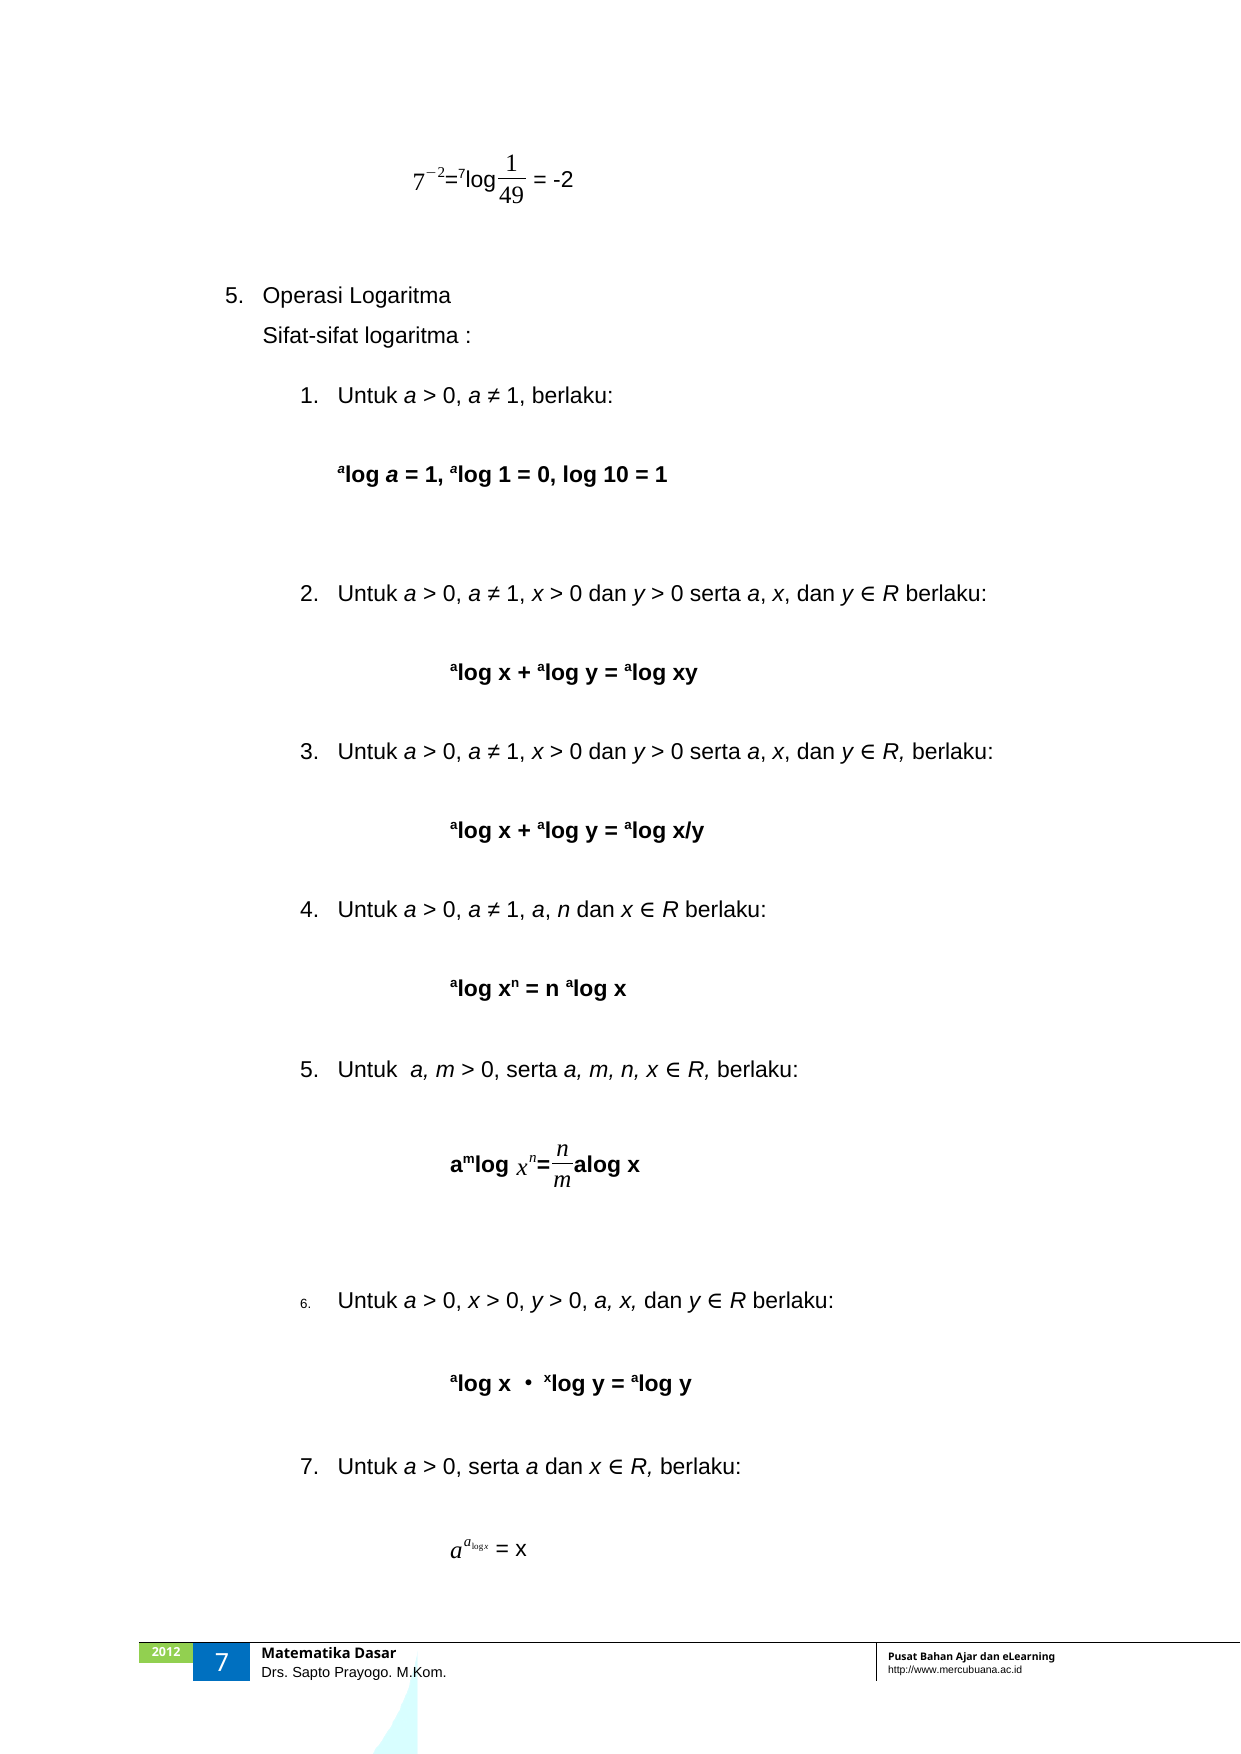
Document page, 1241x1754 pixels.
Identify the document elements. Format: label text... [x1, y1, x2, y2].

list Untuk a > 0, a ≠ 1, a, n dan x ∈ R berlaku: [300, 896, 1090, 922]
list Untuk a > 0, x > 0, y > 0, a, x, dan y ∈ R berlaku: [300, 1287, 1090, 1314]
text alog a = 1, alog 1 = 0, log 10 = 1 [337, 461, 1090, 487]
list Operasi Logaritma [225, 282, 1090, 309]
text alog x ・ xlog y = alog y [412, 1367, 1090, 1398]
list Untuk a > 0, a ≠ 1, x > 0 dan y > 0 serta a, x, dan y ∈ R berlaku: [300, 579, 1090, 606]
list Untuk a > 0, serta a dan x ∈ R, berlaku: [300, 1453, 1090, 1479]
text alog x + alog y = alog x/y [412, 817, 1090, 843]
text amlog =alog x [412, 1135, 1090, 1194]
list Untuk a > 0, a ≠ 1, x > 0 dan y > 0 serta a, x, dan y ∈ R, berlaku: [300, 738, 1090, 764]
text alog x + alog y = alog xy [412, 659, 1090, 685]
list Untuk a, m > 0, serta a, m, n, x ∈ R, berlaku: [300, 1056, 1090, 1082]
text =7log = -2 [375, 150, 1090, 209]
text alog xn = n alog x [412, 975, 1090, 1001]
list Untuk a > 0, a ≠ 1, berlaku: [300, 382, 1090, 408]
text = x [412, 1532, 1090, 1564]
list Sifat-sifat logaritma : [262, 322, 1090, 348]
